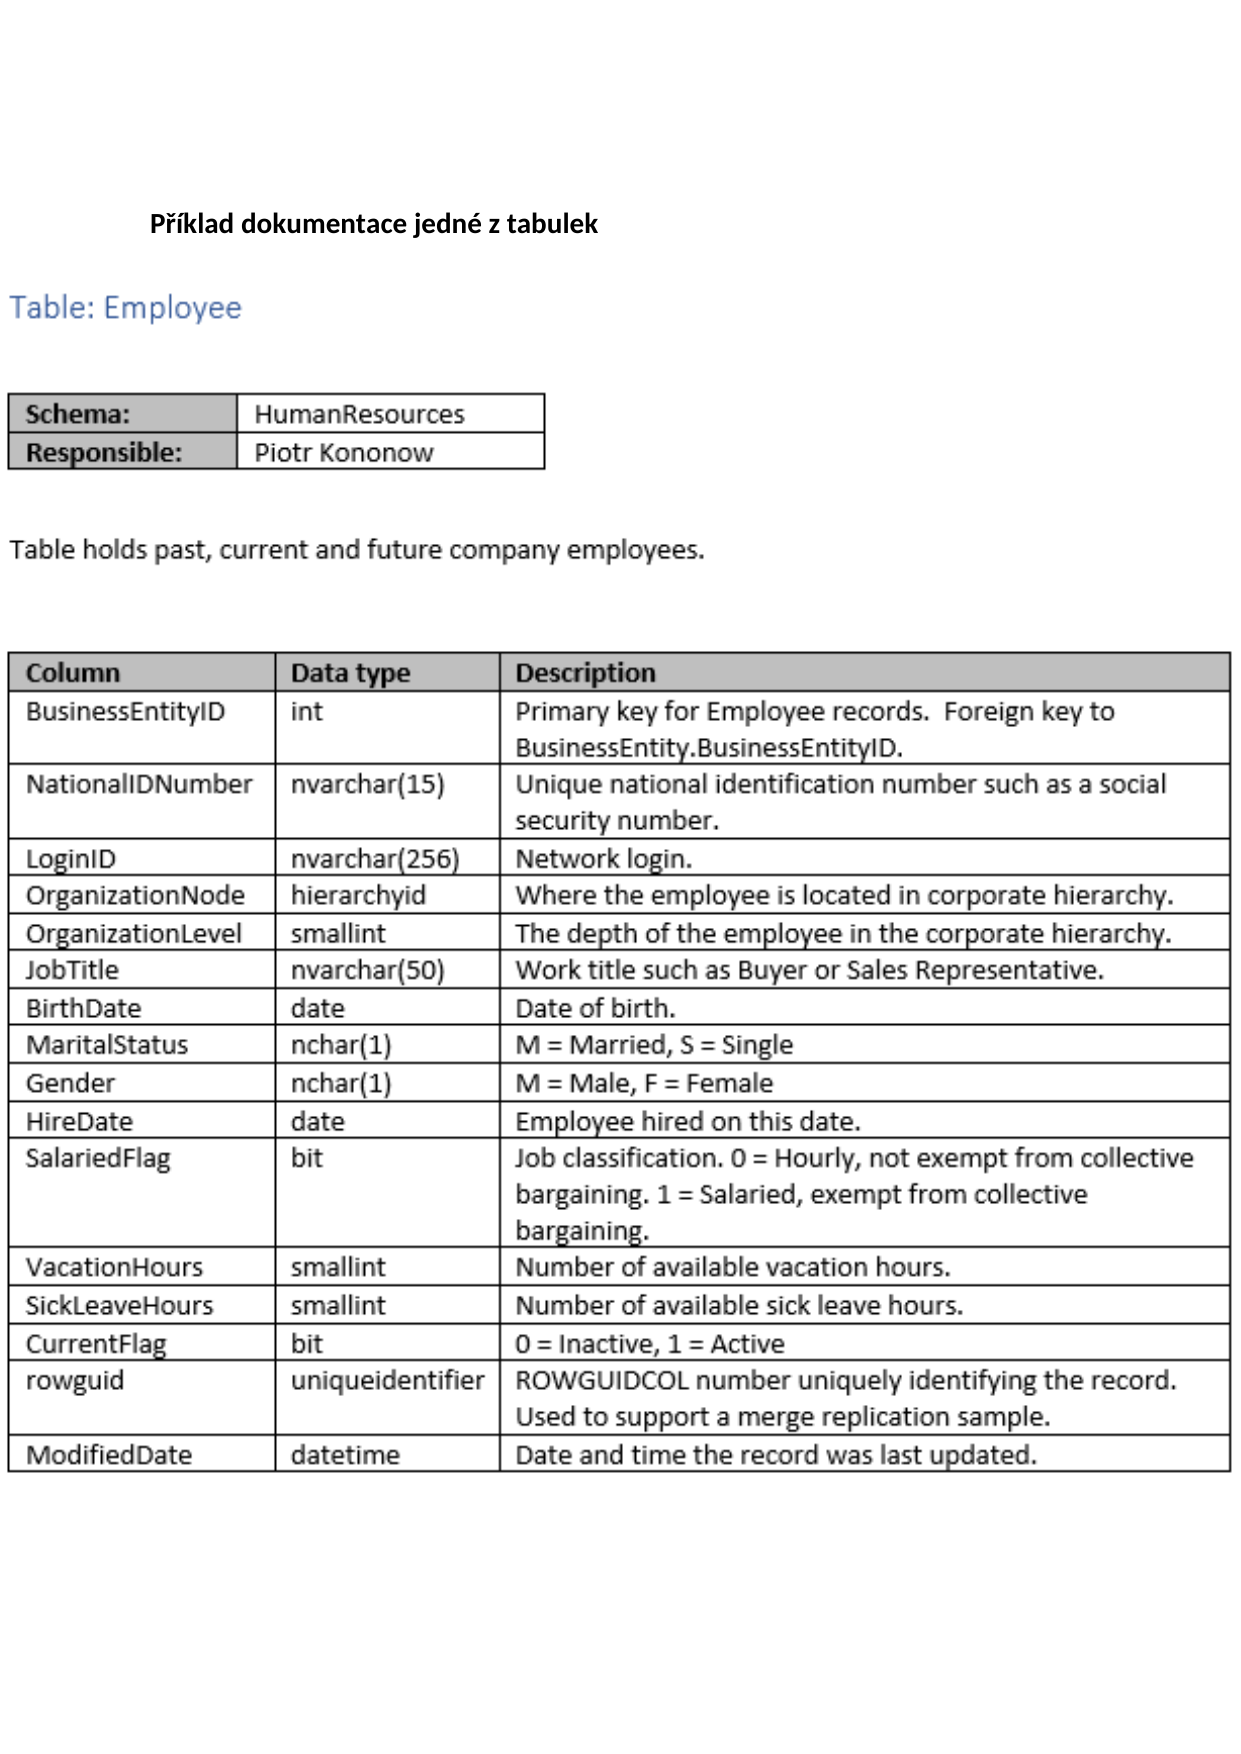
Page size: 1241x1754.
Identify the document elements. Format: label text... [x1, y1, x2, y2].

text Příklad dokumentace jedné z tabulek [150, 205, 1090, 241]
picture [0, 281, 1238, 1478]
